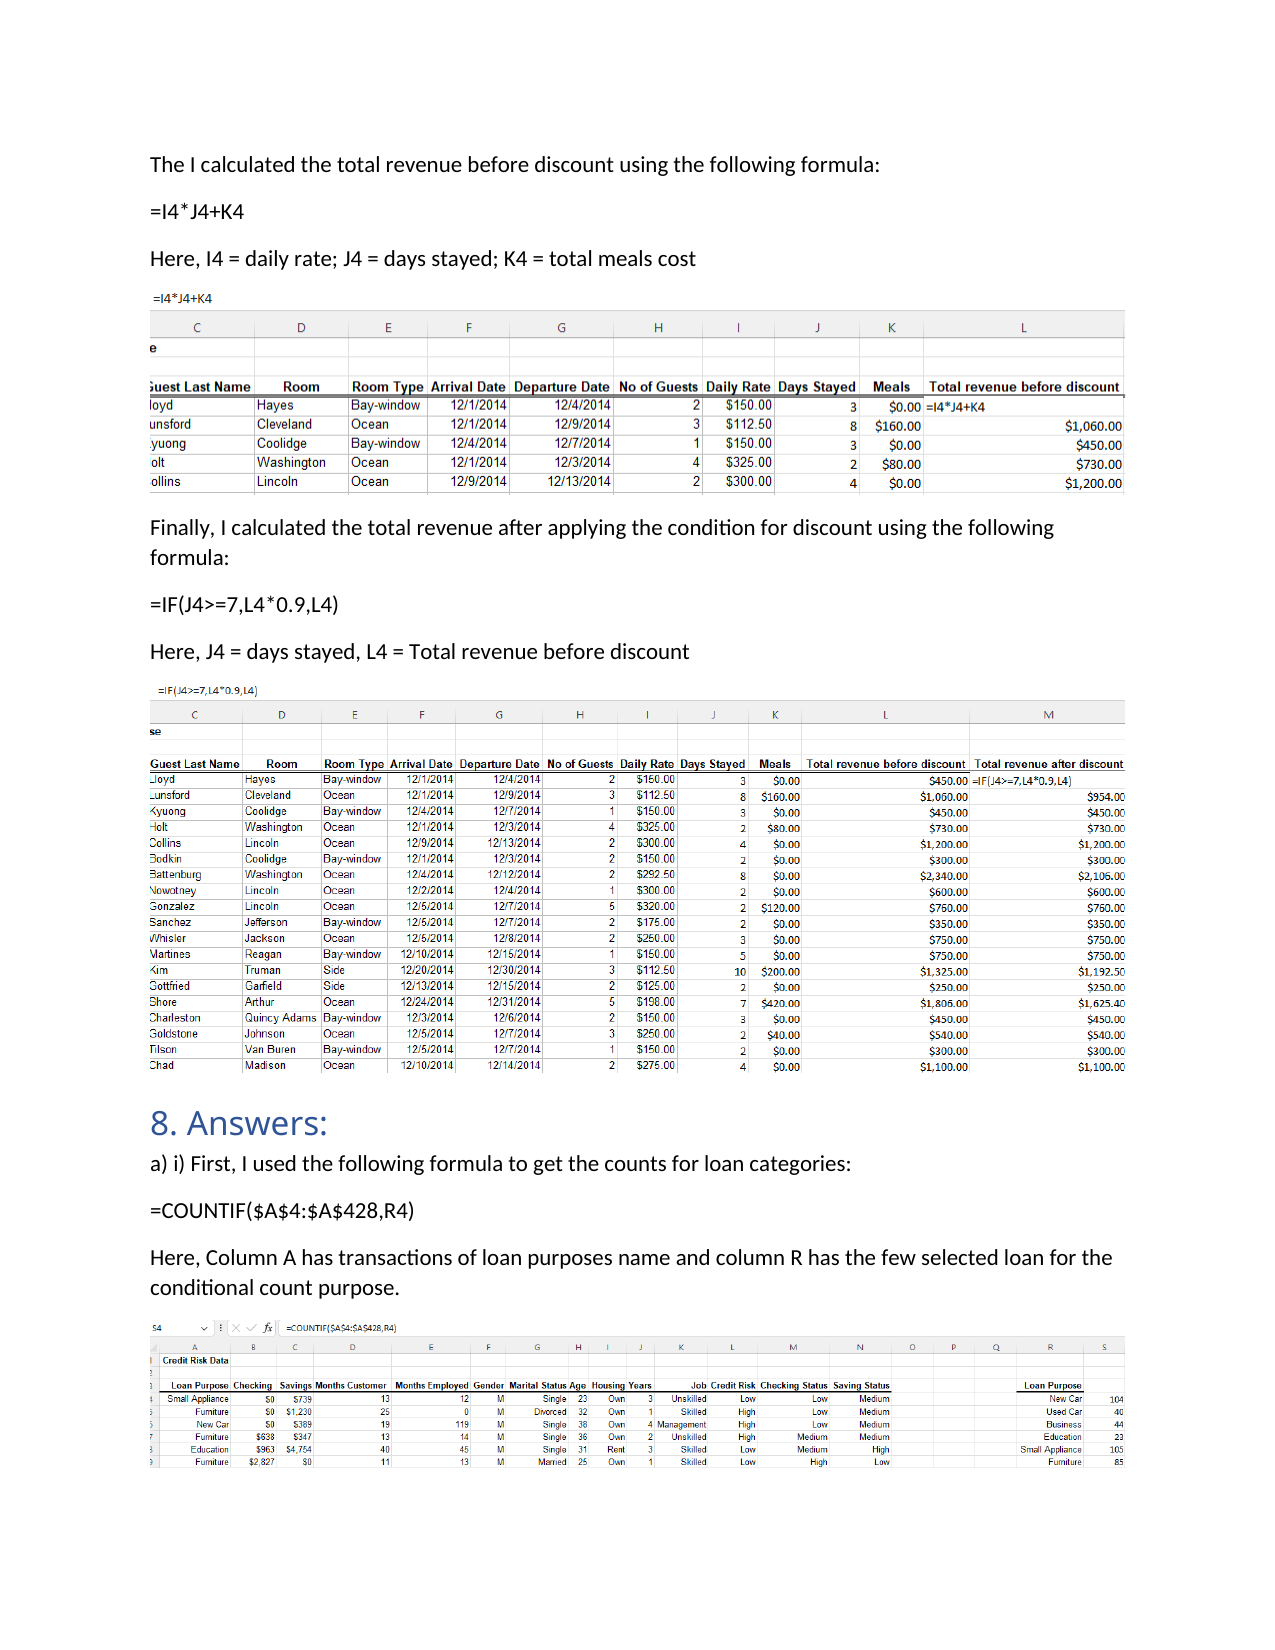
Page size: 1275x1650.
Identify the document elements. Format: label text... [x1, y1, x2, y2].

picture [150, 290, 1125, 495]
text =COUNTIF($A$4:$A$428,R4) [150, 1196, 1125, 1224]
text Here, J4 = days stayed, L4 = Total revenue before discount [150, 637, 1125, 665]
text Here, Column A has transactions of loan purposes name and column R has the few selected loan for the conditional count purpose. [150, 1243, 1125, 1301]
text a) i) First, I used the following formula to get the counts for loan categories: [150, 1149, 1125, 1177]
text Finally, I calculated the total revenue after applying the condition for discount using the following formula: [150, 513, 1125, 571]
picture [150, 1320, 1125, 1468]
text Here, I4 = daily rate; J4 = days stayed; K4 = total meals cost [150, 244, 1125, 272]
subtitle 8. Answers: [150, 1100, 1125, 1146]
text The I calculated the total revenue before discount using the following formula: [150, 150, 1125, 178]
picture [150, 684, 1125, 1073]
text =I4*J4+K4 [150, 197, 1125, 225]
text =IF(J4>=7,L4*0.9,L4) [150, 590, 1125, 618]
